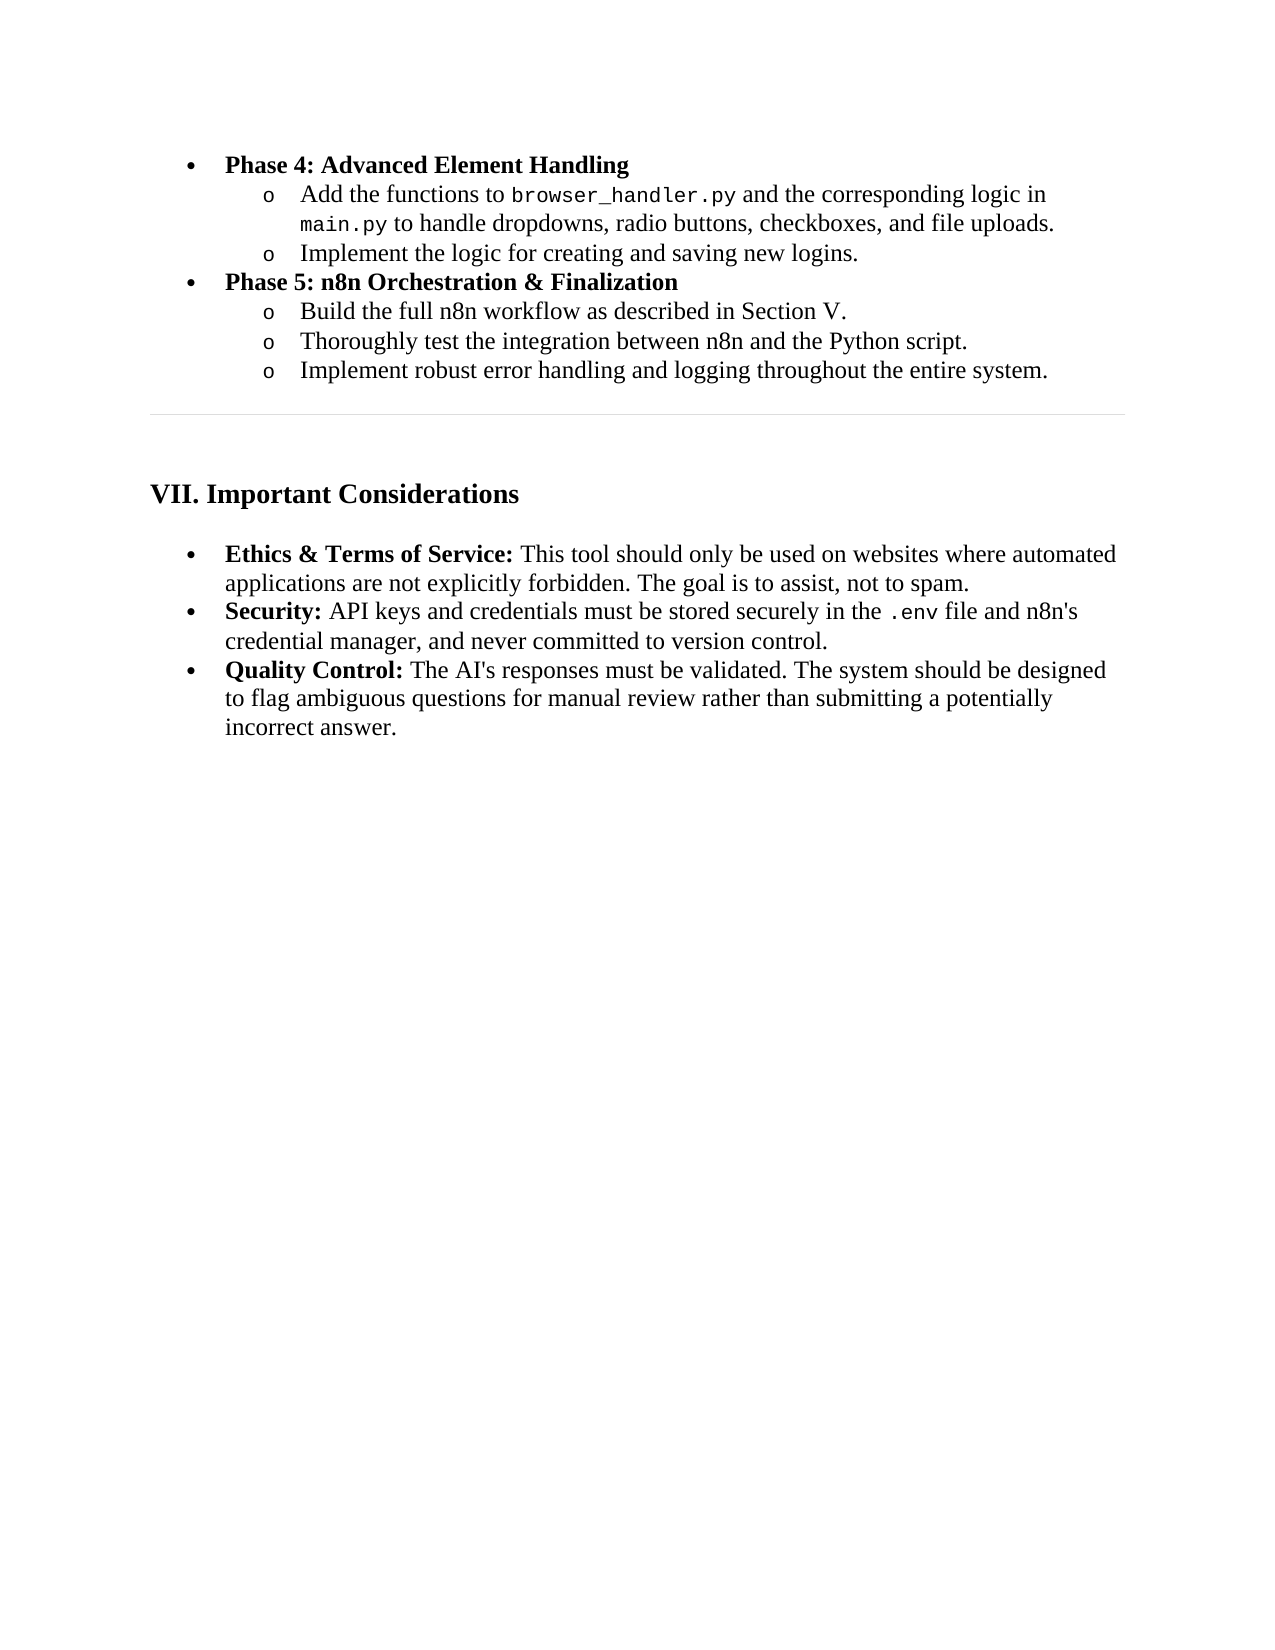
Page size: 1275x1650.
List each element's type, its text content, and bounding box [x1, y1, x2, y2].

list Security: API keys and credentials must be stored securely in the .env file and n8n's credential manager, and never committed to version control. [187, 596, 1125, 655]
list Add the functions to browser_handler.py and the corresponding logic in main.py to handle dropdowns, radio buttons, checkboxes, and file uploads. [262, 179, 1125, 238]
text VII. Important Considerations [150, 477, 1125, 510]
list Thoroughly test the integration between n8n and the Python script. [262, 326, 1125, 355]
list Build the full n8n workflow as described in Section V. [262, 296, 1125, 326]
list Ethics & Terms of Service: This tool should only be used on websites where automated applications are not explicitly forbidden. The goal is to assist, not to spam. [187, 539, 1125, 596]
list Phase 5: n8n Orchestration & Finalization [187, 267, 1125, 296]
list Implement the logic for creating and saving new logins. [262, 238, 1125, 267]
list Quality Control: The AI's responses must be validated. The system should be designed to flag ambiguous questions for manual review rather than submitting a potentially incorrect answer. [187, 655, 1125, 741]
list Implement robust error handling and logging throughout the entire system. [262, 355, 1125, 385]
list Phase 4: Advanced Element Handling [187, 150, 1125, 179]
